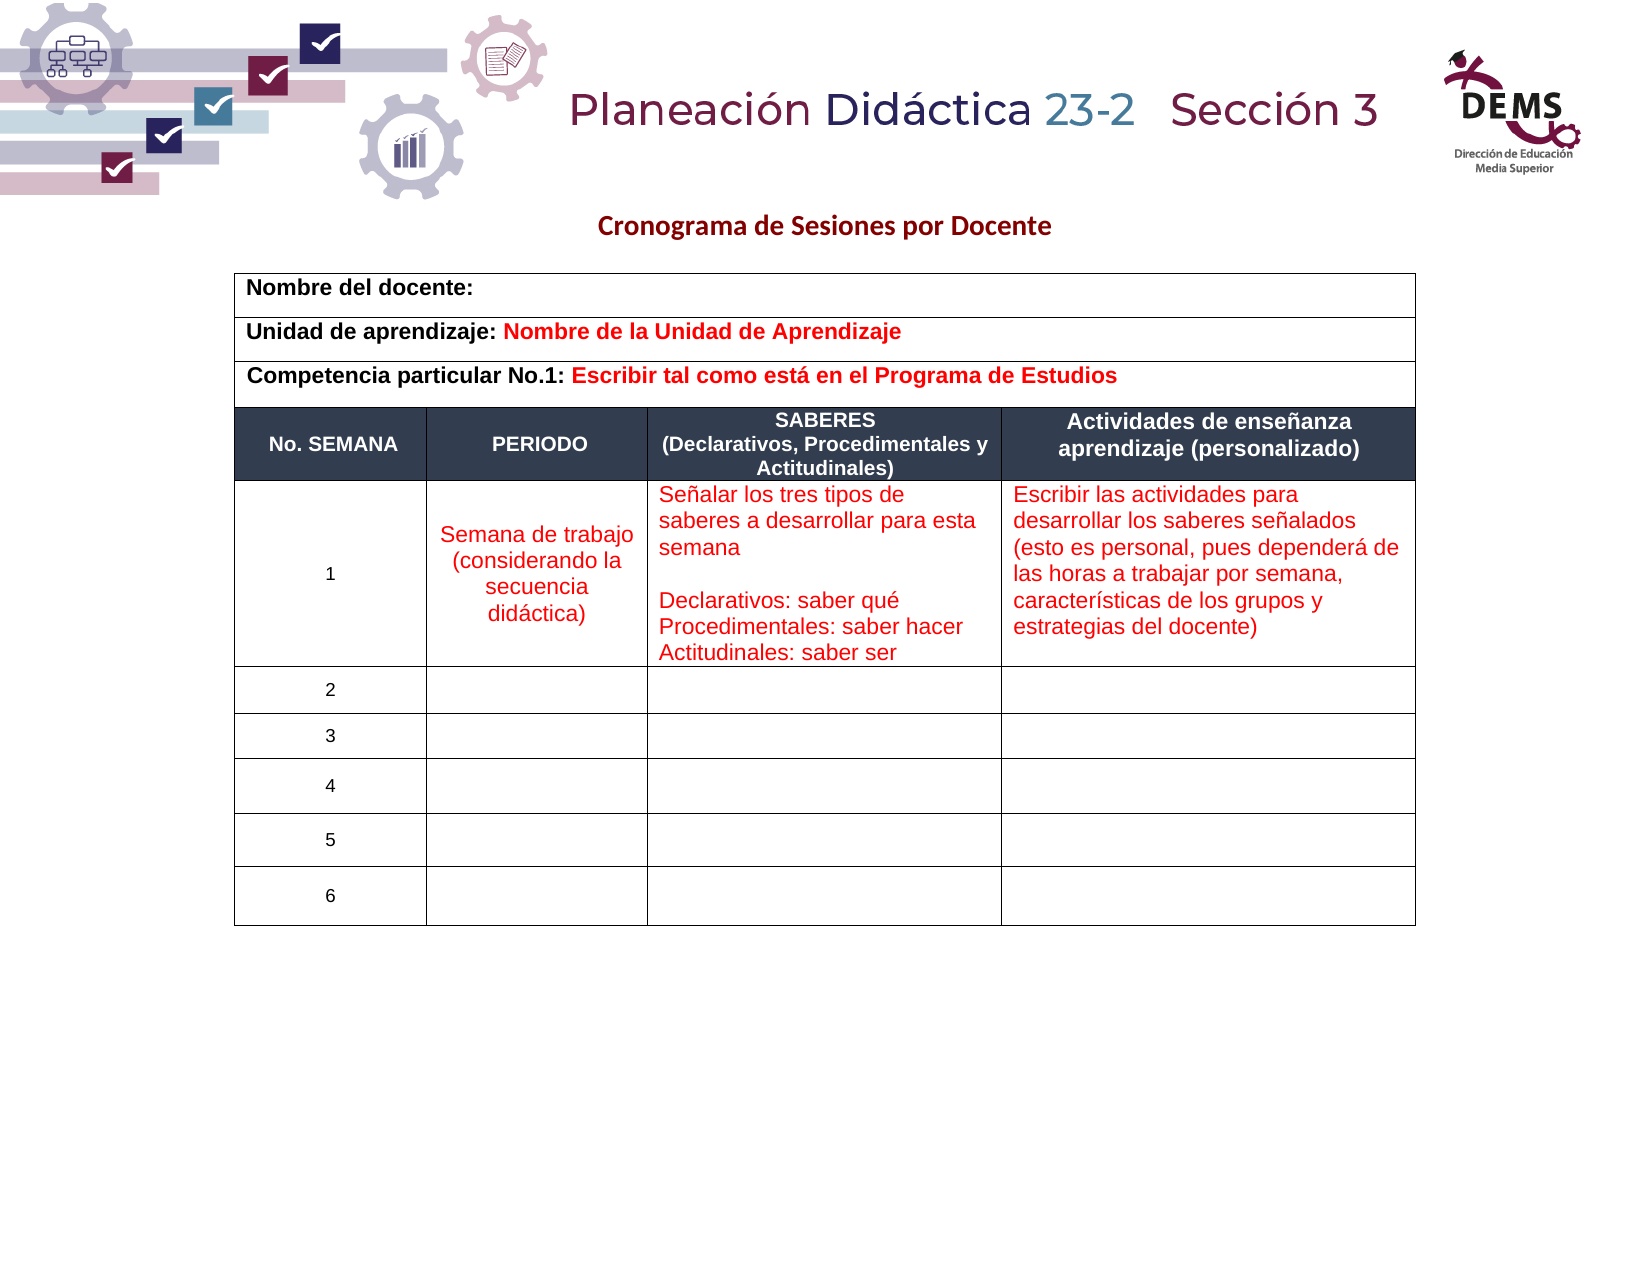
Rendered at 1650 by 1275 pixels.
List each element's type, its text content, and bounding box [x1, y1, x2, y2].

table_cell Competencia particular No.1: Escribir tal como está en el Programa de Estudios [235, 362, 1415, 407]
table_cell Actividades de enseñanza aprendizaje (personalizado) [1002, 408, 1415, 480]
table_cell [648, 814, 1001, 866]
table_cell [427, 759, 647, 813]
table_cell [648, 867, 1001, 925]
table_cell [648, 759, 1001, 813]
table_cell [427, 814, 647, 866]
table_cell Semana de trabajo (considerando la secuencia didáctica) [427, 481, 647, 666]
table_cell 5 [235, 814, 426, 866]
table_cell SABERES (Declarativos, Procedimentales y Actitudinales) [648, 408, 1001, 480]
table_cell 2 [235, 667, 426, 713]
table_cell [427, 867, 647, 925]
table_cell Escribir las actividades para desarrollar los saberes señalados (esto es personal, pues dependerá de las horas a trabajar por semana, características de los grupos y estrategias del docente) [1002, 481, 1415, 666]
table_cell 3 [235, 714, 426, 757]
table_cell [648, 714, 1001, 757]
table_cell [1002, 814, 1415, 866]
table_header Nombre del docente: [235, 274, 1415, 317]
table_cell [1002, 759, 1415, 813]
table_cell [648, 667, 1001, 713]
table_cell [1002, 867, 1415, 925]
table_cell PERIODO [427, 408, 647, 480]
table_cell 4 [235, 759, 426, 813]
table_cell [427, 714, 647, 757]
table_cell Señalar los tres tipos de saberes a desarrollar para esta semana Declarativos: saber qué Procedimentales: saber hacer Actitudinales: saber ser [648, 481, 1001, 666]
table_cell [427, 667, 647, 713]
table_cell 1 [235, 481, 426, 666]
table_cell [1002, 714, 1415, 757]
table_cell Unidad de aprendizaje: Nombre de la Unidad de Aprendizaje [235, 318, 1415, 361]
table_cell 6 [235, 867, 426, 925]
picture [0, 3, 1649, 220]
text Cronograma de Sesiones por Docente [148, 207, 1502, 242]
table_cell [1002, 667, 1415, 713]
table_cell No. SEMANA [235, 408, 426, 480]
